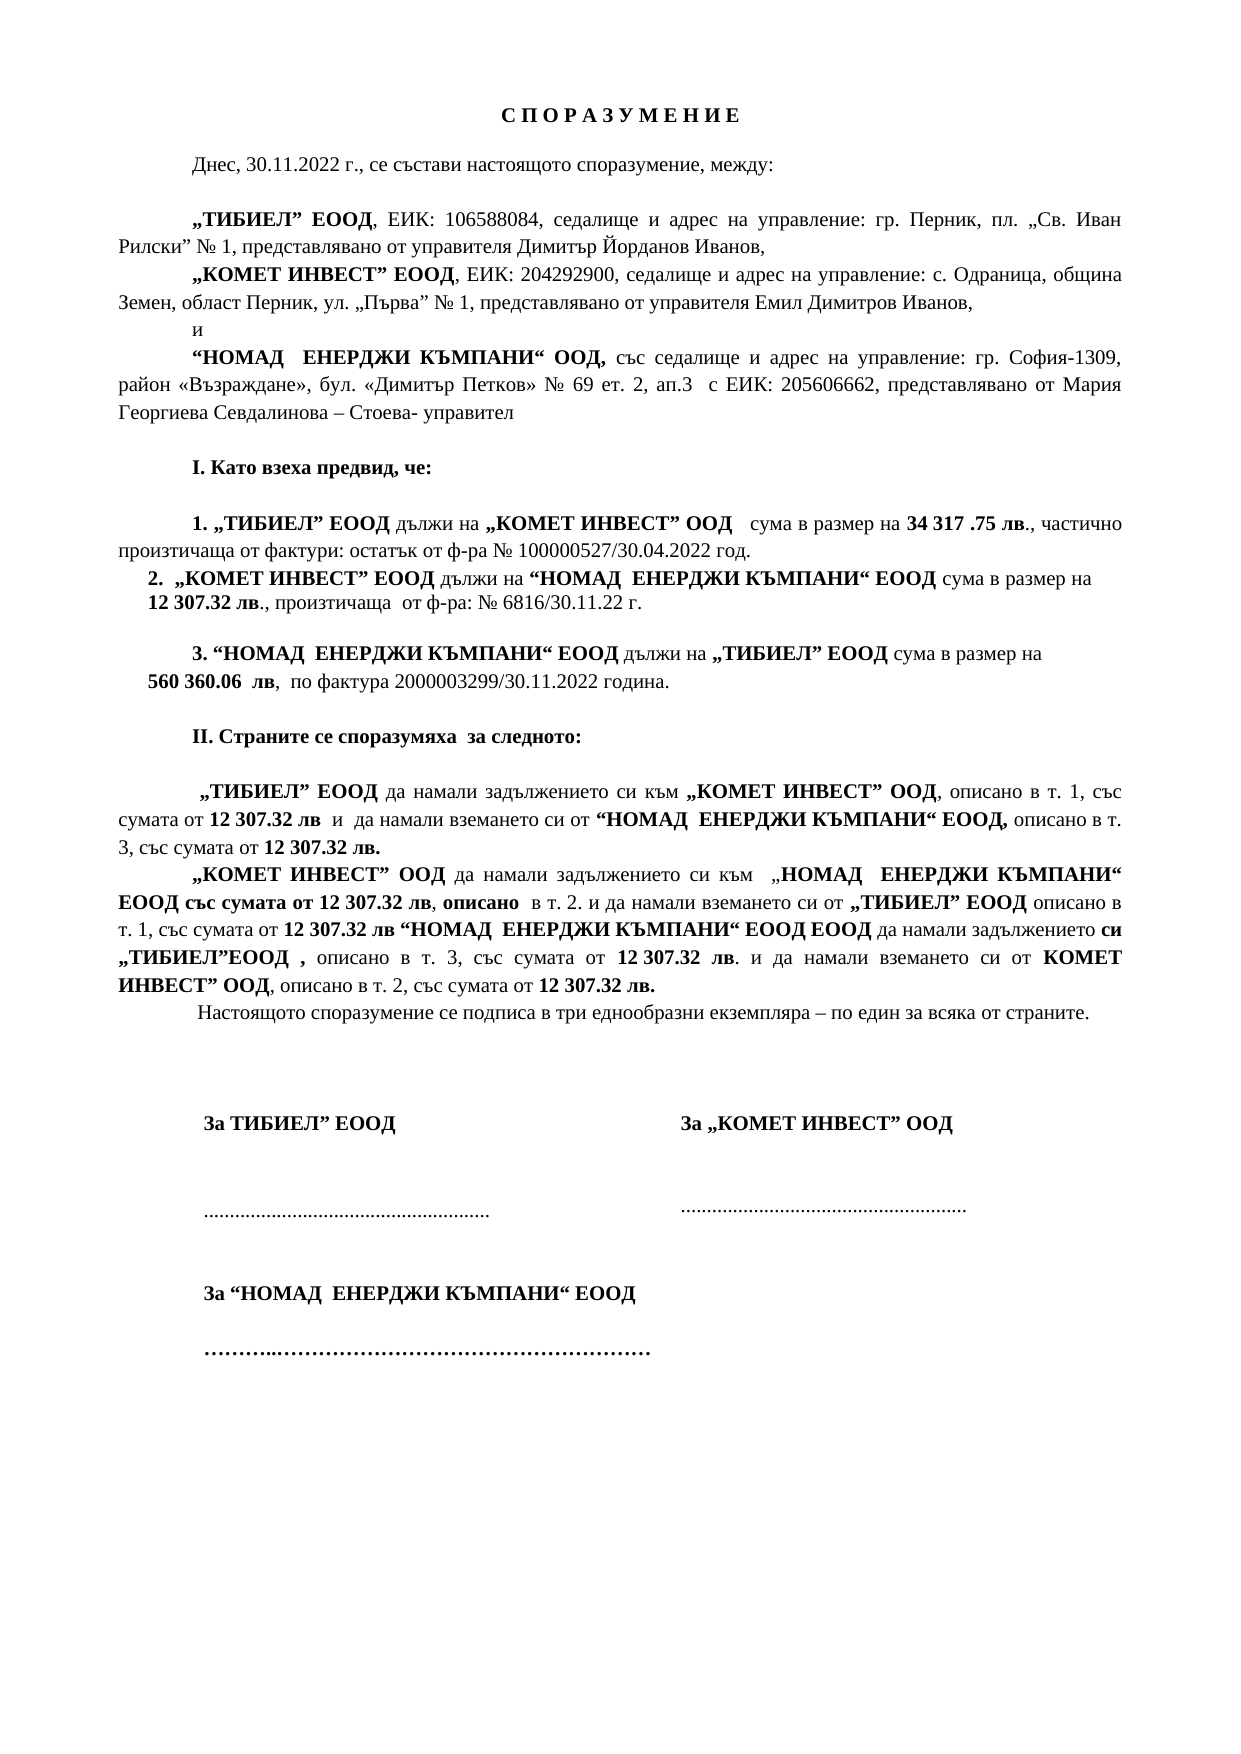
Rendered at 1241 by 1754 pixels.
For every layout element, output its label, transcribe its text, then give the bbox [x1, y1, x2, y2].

table_header За ТИБИЕЛ” ЕООД ....................................................... За “НОМАД ЕНЕРДЖИ КЪМПАНИ“ ЕООД ………..……………………………………………… [192, 1111, 669, 1442]
text „ТИБИЕЛ” ЕООД да намали задължението си към „КОМЕТ ИНВЕСТ” ООД, описано в т. 1, със сумата от 12 307.32 лв и да намали вземането си от “НОМАД ЕНЕРДЖИ КЪМПАНИ“ ЕООД, описано в т. 3, със сумата от 12 307.32 лв. [118, 779, 1122, 859]
table_header За „КОМЕТ ИНВЕСТ” ООД ....................................................... [669, 1111, 1074, 1442]
text 1. „ТИБИЕЛ” ЕООД дължи на „КОМЕТ ИНВЕСТ” ООД сума в размер на 34 317 .75 лв., частично произтичаща от фактури: остатък от ф-ра № 100000527/30.04.2022 год. [118, 510, 1122, 562]
text ІІ. Страните се споразумяха за следното: [118, 724, 1122, 748]
text 2. „КОМЕТ ИНВЕСТ” ЕООД дължи на “НОМАД ЕНЕРДЖИ КЪМПАНИ“ ЕООД сума в размер на 12 307.32 лв., произтичаща от ф-ра: № 6816/30.11.22 г. [148, 566, 1093, 614]
text Настоящото споразумение се подписа в три еднообразни екземпляра – по един за всяка от страните. [118, 1000, 1122, 1024]
text “НОМАД ЕНЕРДЖИ КЪМПАНИ“ ООД, със седалище и адрес на управление: гр. София-1309, район «Възраждане», бул. «Димитър Петков» № 69 ет. 2, ап.3 с ЕИК: 205606662, представлявано от Мария Георгиева Севдалинова – Стоева- управител [118, 345, 1122, 424]
text Днес, 30.11.2022 г., се състави настоящото споразумение, между: [118, 152, 1122, 176]
text I. Като взеха предвид, че: [118, 455, 1122, 479]
text 560 360.06 лв, по фактура 2000003299/30.11.2022 година. [148, 669, 1122, 693]
text „КОМЕТ ИНВЕСТ” ЕООД, ЕИК: 204292900, седалище и адрес на управление: с. Одраница, община Земен, област Перник, ул. „Първа” № 1, представлявано от управителя Емил Димитров Иванов, [118, 262, 1122, 314]
text и [118, 317, 1122, 341]
text „ТИБИЕЛ” ЕООД, ЕИК: 106588084, седалище и адрес на управление: гр. Перник, пл. „Св. Иван Рилски” № 1, представлявано от управителя Димитър Йорданов Иванов, [118, 207, 1122, 258]
text С П О Р А З У М Е Н И Е [118, 103, 1122, 127]
text „КОМЕТ ИНВЕСТ” ООД да намали задължението си към „НОМАД ЕНЕРДЖИ КЪМПАНИ“ ЕООД със сумата от 12 307.32 лв, описано в т. 2. и да намали вземането си от „ТИБИЕЛ” ЕООД описано в т. 1, със сумата от 12 307.32 лв “НОМАД ЕНЕРДЖИ КЪМПАНИ“ ЕООД ЕООД да намали задължението си „ТИБИЕЛ”ЕООД , описано в т. 3, със сумата от 12 307.32 лв. и да намали вземането си от КОМЕТ ИНВЕСТ” ООД, описано в т. 2, със сумата от 12 307.32 лв. [118, 862, 1122, 997]
text 3. “НОМАД ЕНЕРДЖИ КЪМПАНИ“ ЕООД дължи на „ТИБИЕЛ” ЕООД сума в размер на [118, 641, 1122, 665]
